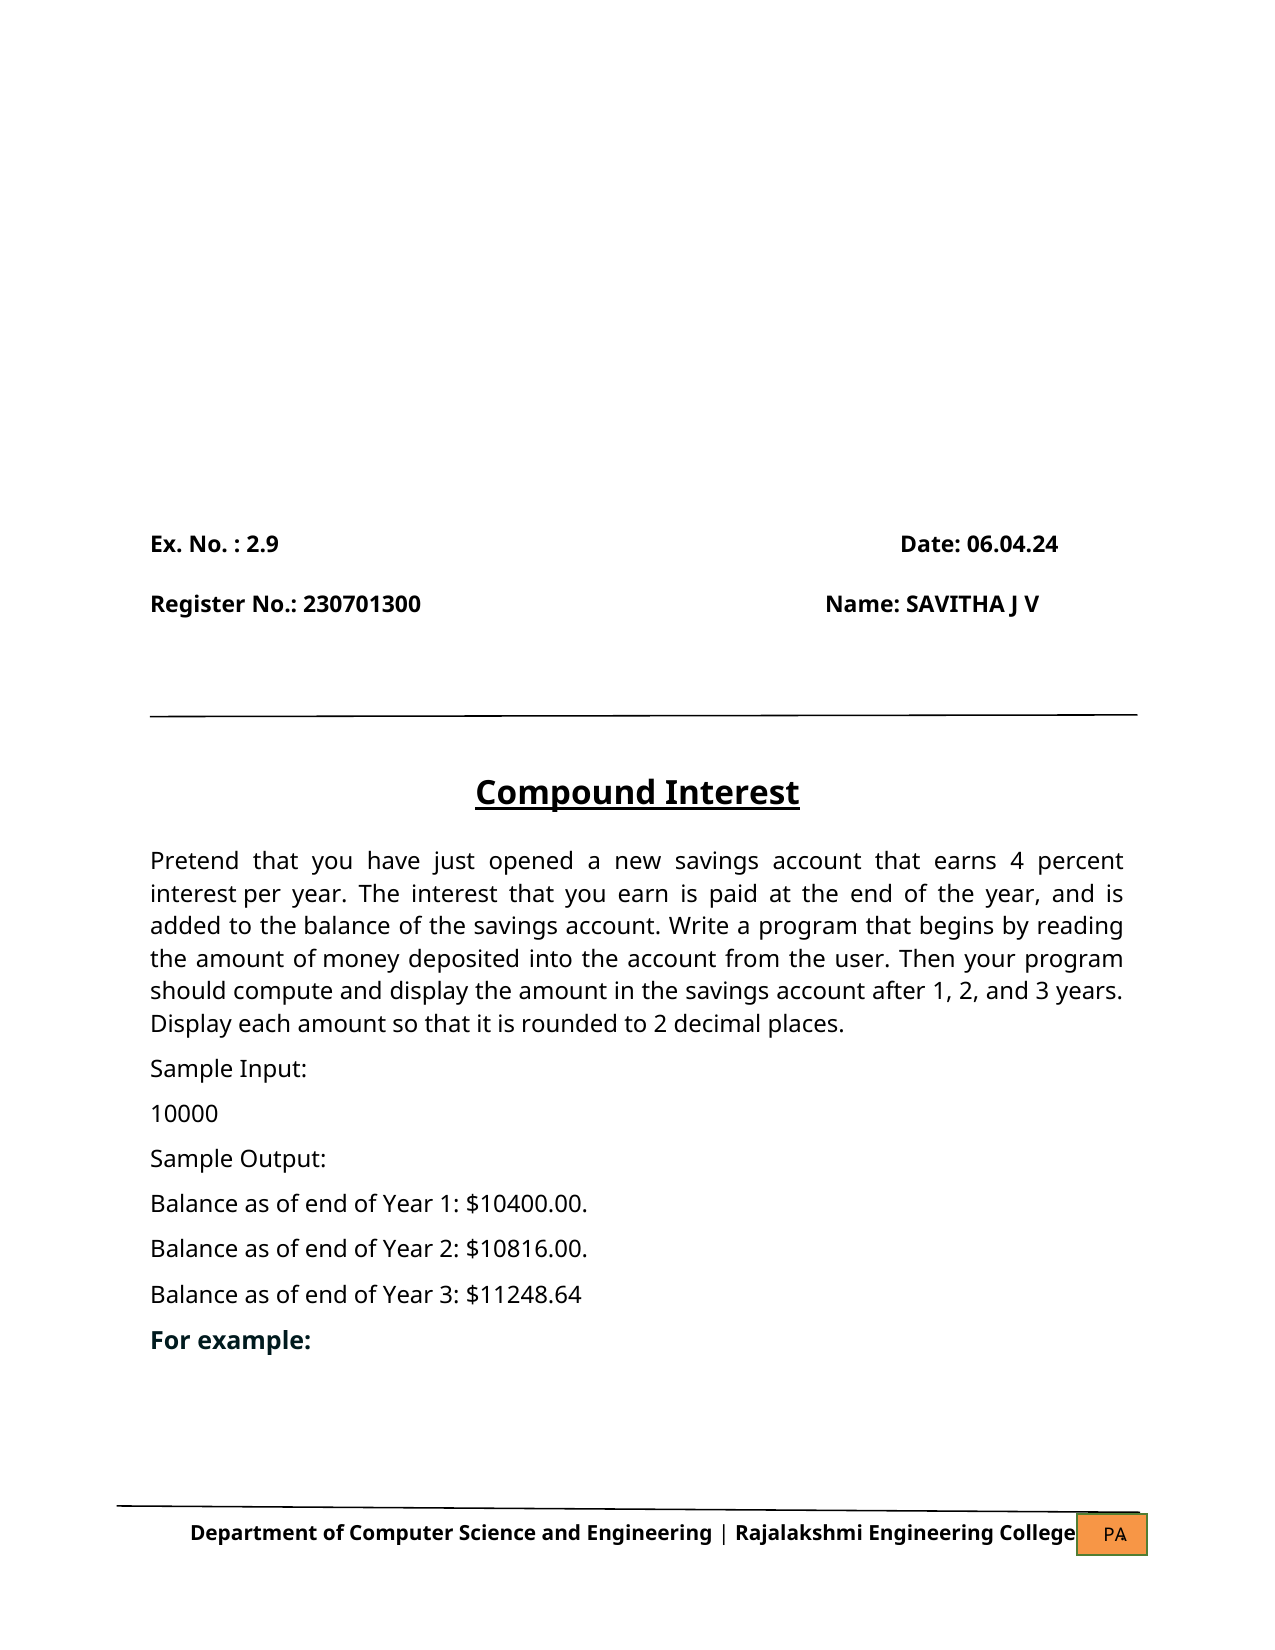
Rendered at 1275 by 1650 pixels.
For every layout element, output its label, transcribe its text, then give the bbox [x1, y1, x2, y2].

text Compound Interest [150, 769, 1125, 814]
text Balance as of end of Year 3: $11248.64 [150, 1277, 1125, 1310]
text Register No.: 230701300 Name: SAVITHA J V [150, 588, 1125, 619]
text Sample Output: [150, 1142, 1125, 1175]
text 10000 [150, 1097, 1125, 1129]
text Ex. No. : 2.9 Date: 06.04.24 [150, 527, 1125, 559]
text Sample Input: [150, 1052, 1125, 1084]
text Pretend that you have just opened a new savings account that earns 4 percent interest per year. The interest that you earn is paid at the end of the year, and is added to the balance of the savings account. Write a program that begins by reading the amount of money deposited into the account from the user. Then your program should compute and display the amount in the savings account after 1, 2, and 3 years. Display each amount so that it is rounded to 2 decimal places. [150, 844, 1125, 1039]
text For example: [150, 1322, 1125, 1357]
text Balance as of end of Year 2: $10816.00. [150, 1232, 1125, 1265]
text Balance as of end of Year 1: $10400.00. [150, 1187, 1125, 1220]
